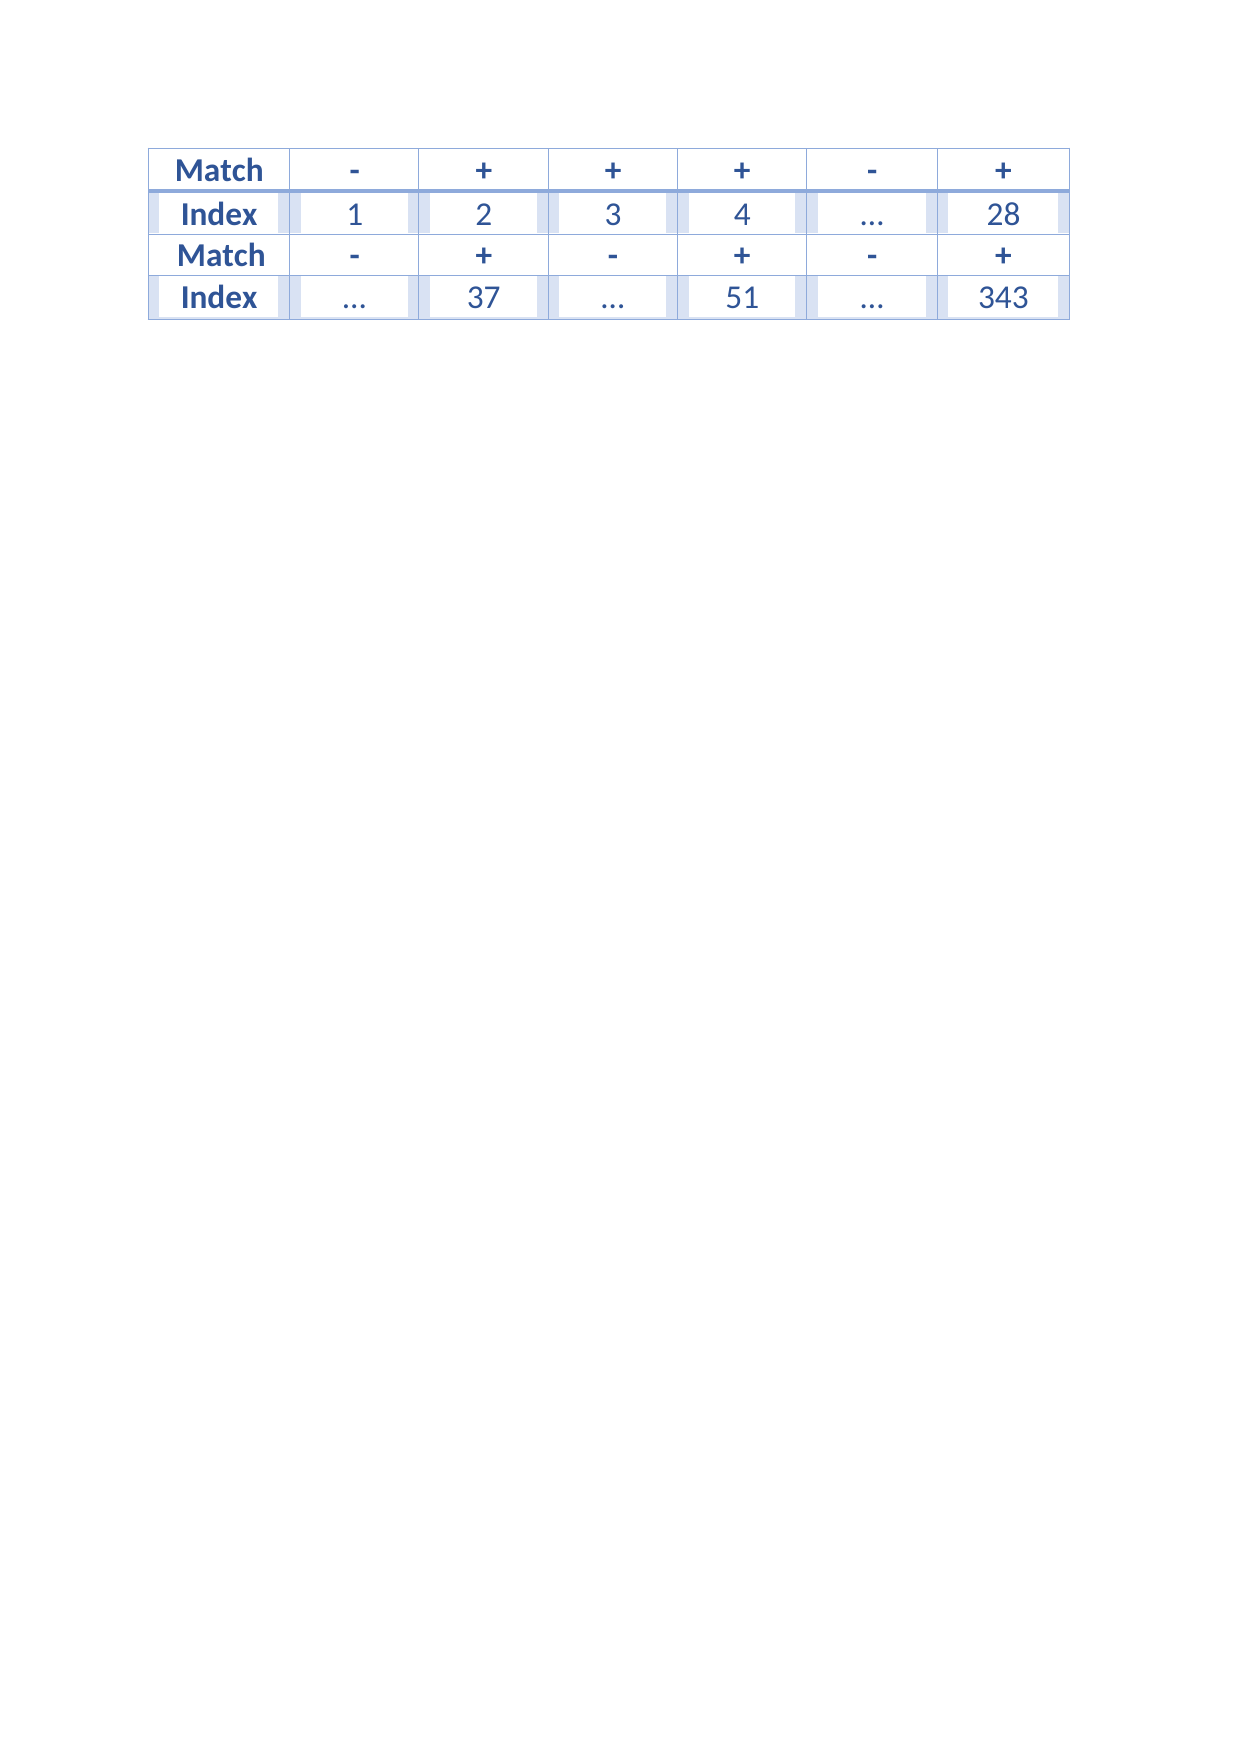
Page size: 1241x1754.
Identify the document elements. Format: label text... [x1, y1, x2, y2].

table_cell … [549, 276, 677, 319]
table_cell … [807, 276, 937, 319]
table_cell ... [290, 276, 418, 319]
table_cell 343 [938, 276, 1069, 319]
table_cell 37 [419, 276, 548, 319]
table_cell 51 [678, 276, 806, 319]
table_cell Index [149, 276, 289, 319]
